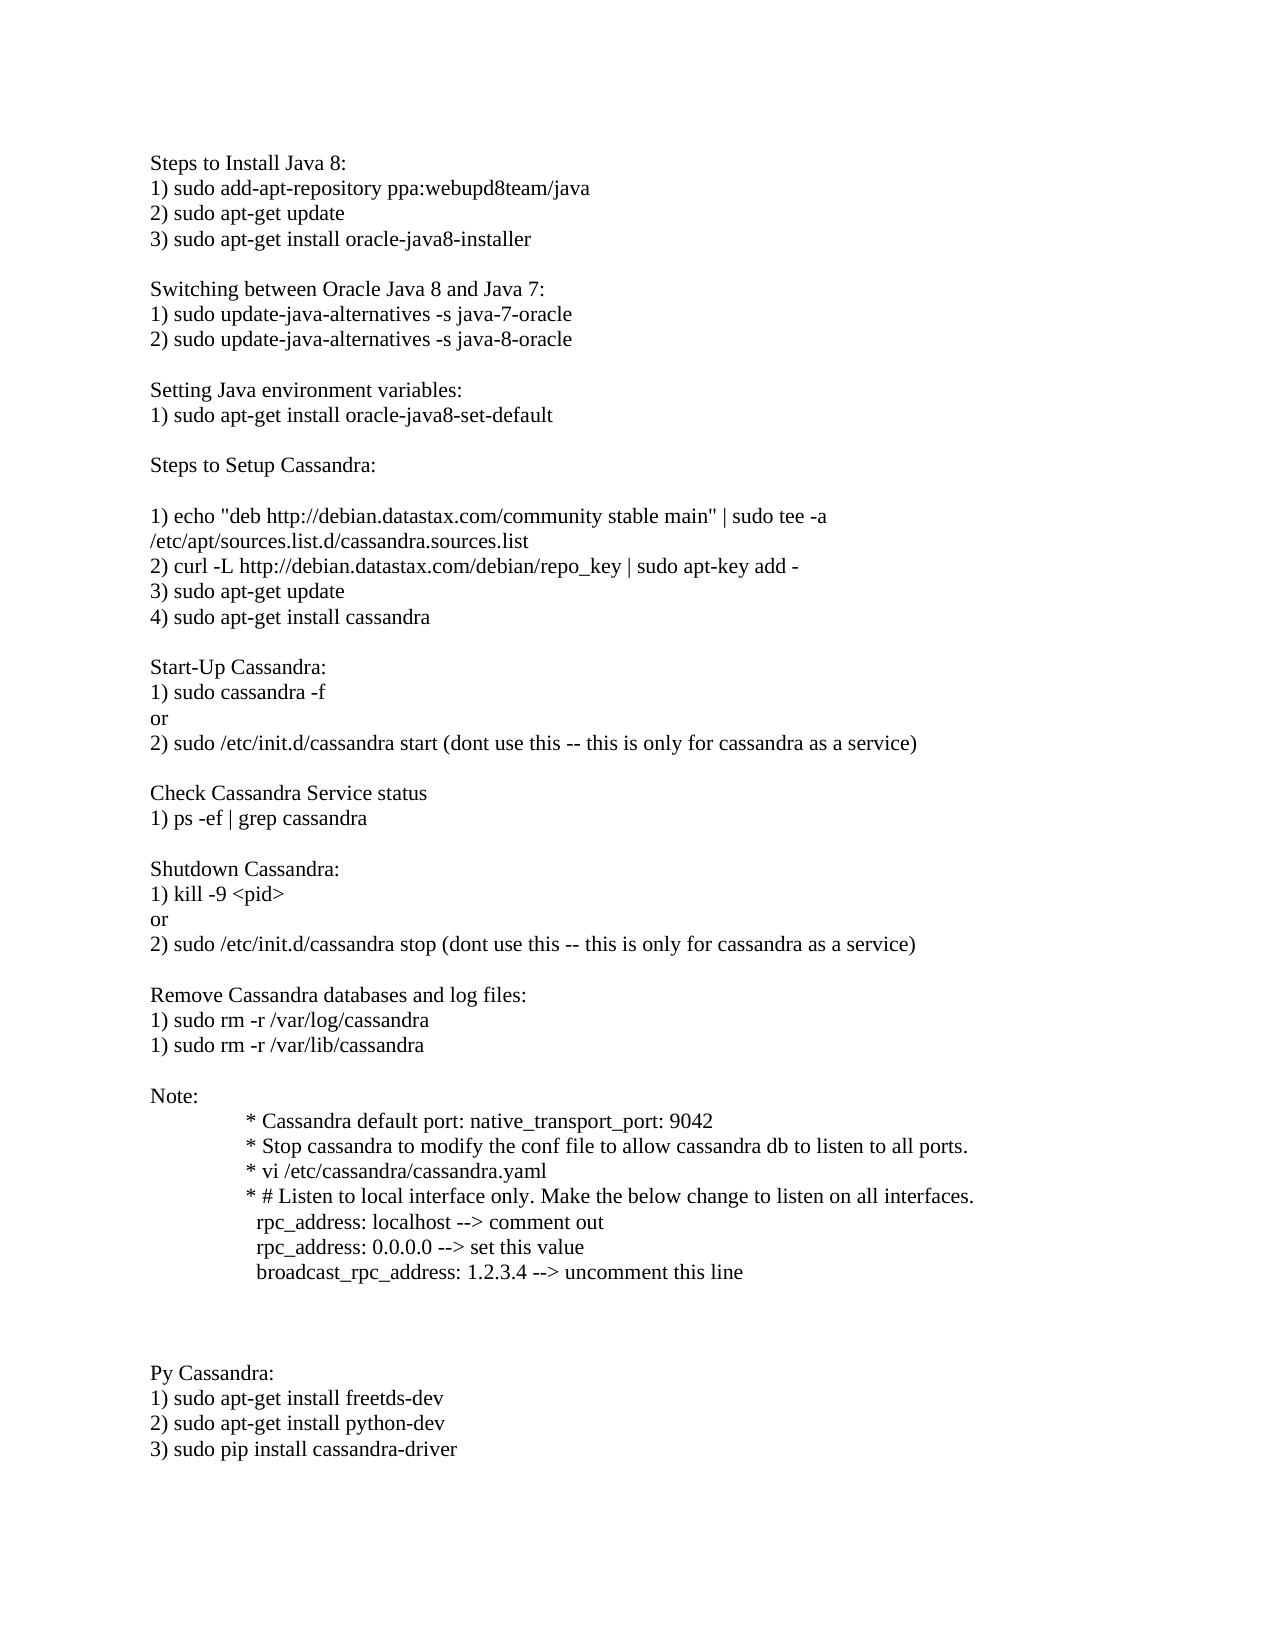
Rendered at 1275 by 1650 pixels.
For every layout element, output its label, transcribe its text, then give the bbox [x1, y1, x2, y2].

text * vi /etc/cassandra/cassandra.yaml [150, 1158, 1125, 1183]
text Shutdown Cassandra: [150, 856, 1125, 881]
text 1) sudo cassandra -f [150, 679, 1125, 704]
text 1) sudo apt-get install freetds-dev [150, 1385, 1125, 1410]
text * Stop cassandra to modify the conf file to allow cassandra db to listen to all ports. [150, 1133, 1125, 1158]
text Remove Cassandra databases and log files: [150, 982, 1125, 1007]
text * # Listen to local interface only. Make the below change to listen on all interfaces. [150, 1183, 1125, 1209]
text Switching between Oracle Java 8 and Java 7: [150, 276, 1125, 301]
text 2) curl -L http://debian.datastax.com/debian/repo_key | sudo apt-key add - [150, 553, 1125, 578]
text 2) sudo apt-get update [150, 200, 1125, 226]
text 2) sudo update-java-alternatives -s java-8-oracle [150, 326, 1125, 352]
text Py Cassandra: [150, 1360, 1125, 1385]
text Check Cassandra Service status [150, 780, 1125, 805]
text 2) sudo /etc/init.d/cassandra start (dont use this -- this is only for cassandra as a service) [150, 730, 1125, 755]
text Start-Up Cassandra: [150, 654, 1125, 679]
text rpc_address: localhost --> comment out [150, 1209, 1125, 1234]
text 1) echo "deb http://debian.datastax.com/community stable main" | sudo tee -a /etc/apt/sources.list.d/cassandra.sources.list [150, 503, 1125, 553]
text 3) sudo apt-get install oracle-java8-installer [150, 226, 1125, 251]
text Steps to Setup Cassandra: [150, 452, 1125, 478]
text Setting Java environment variables: [150, 377, 1125, 402]
text 1) sudo update-java-alternatives -s java-7-oracle [150, 301, 1125, 326]
text 2) sudo /etc/init.d/cassandra stop (dont use this -- this is only for cassandra as a service) [150, 931, 1125, 957]
text or [150, 906, 1125, 931]
text 2) sudo apt-get install python-dev [150, 1410, 1125, 1436]
text rpc_address: 0.0.0.0 --> set this value [150, 1234, 1125, 1259]
text or [150, 704, 1125, 730]
text 4) sudo apt-get install cassandra [150, 604, 1125, 629]
text 1) sudo apt-get install oracle-java8-set-default [150, 402, 1125, 427]
text Steps to Install Java 8: [150, 150, 1125, 175]
text 3) sudo apt-get update [150, 578, 1125, 604]
text Note: [150, 1083, 1125, 1108]
text 1) sudo add-apt-repository ppa:webupd8team/java [150, 175, 1125, 200]
text 1) kill -9 <pid> [150, 881, 1125, 906]
text 1) sudo rm -r /var/log/cassandra [150, 1007, 1125, 1032]
text 1) sudo rm -r /var/lib/cassandra [150, 1032, 1125, 1057]
text broadcast_rpc_address: 1.2.3.4 --> uncomment this line [150, 1259, 1125, 1284]
text 3) sudo pip install cassandra-driver [150, 1436, 1125, 1461]
text 1) ps -ef | grep cassandra [150, 805, 1125, 831]
text * Cassandra default port: native_transport_port: 9042 [150, 1108, 1125, 1133]
